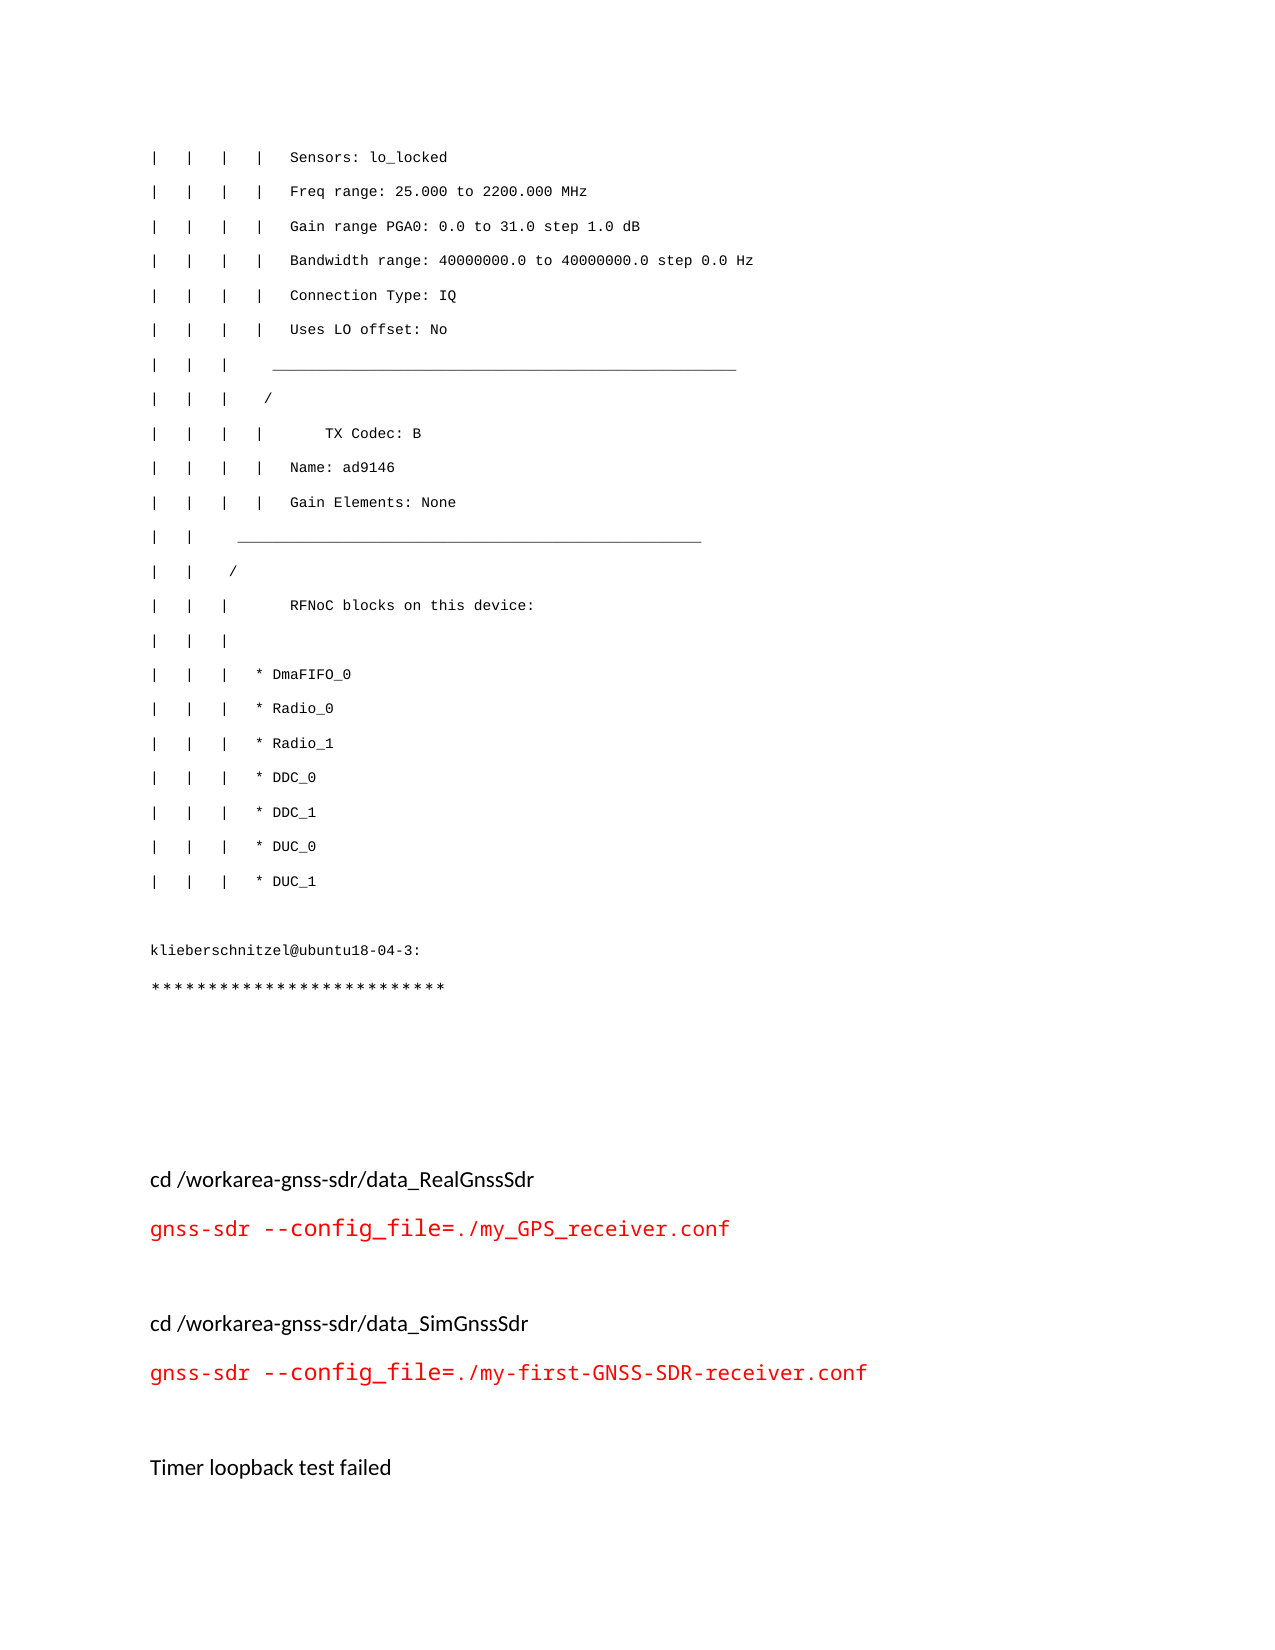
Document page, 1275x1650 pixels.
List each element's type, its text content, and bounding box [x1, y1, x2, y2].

text | | | [150, 633, 1125, 649]
text Timer loopback test failed [150, 1453, 1125, 1481]
text gnss-sdr --config_file=./my_GPS_receiver.conf [150, 1212, 1125, 1243]
text | | | | Gain Elements: None [150, 495, 1125, 511]
text | | | | Gain range PGA0: 0.0 to 31.0 step 1.0 dB [150, 219, 1125, 236]
text | | | | TX Codec: B [150, 426, 1125, 442]
text | | | | Name: ad9146 [150, 460, 1125, 477]
text | | | | Uses LO offset: No [150, 322, 1125, 339]
text | | | | Freq range: 25.000 to 2200.000 MHz [150, 184, 1125, 201]
text klieberschnitzel@ubuntu18-04-3: [150, 943, 1125, 959]
text | | | | Bandwidth range: 40000000.0 to 40000000.0 step 0.0 Hz [150, 253, 1125, 270]
text | | | * DUC_1 [150, 874, 1125, 891]
text | | / [150, 564, 1125, 580]
text | | | * DDC_1 [150, 805, 1125, 822]
text cd /workarea-gnss-sdr/data_RealGnssSdr [150, 1165, 1125, 1193]
text | | | * DmaFIFO_0 [150, 667, 1125, 684]
text | | | | Connection Type: IQ [150, 288, 1125, 304]
text | | | * DDC_0 [150, 771, 1125, 787]
text | | _____________________________________________________ [150, 529, 1125, 546]
text | | | * DUC_0 [150, 839, 1125, 856]
text | | | * Radio_0 [150, 702, 1125, 718]
text | | | / [150, 391, 1125, 408]
text cd /workarea-gnss-sdr/data_SimGnssSdr [150, 1309, 1125, 1337]
text | | | | Sensors: lo_locked [150, 150, 1125, 167]
text | | | _____________________________________________________ [150, 357, 1125, 373]
text | | | RFNoC blocks on this device: [150, 598, 1125, 615]
text gnss-sdr --config_file=./my-first-GNSS-SDR-receiver.conf [150, 1356, 1125, 1387]
text ************************** [150, 977, 1125, 1006]
text | | | * Radio_1 [150, 736, 1125, 753]
